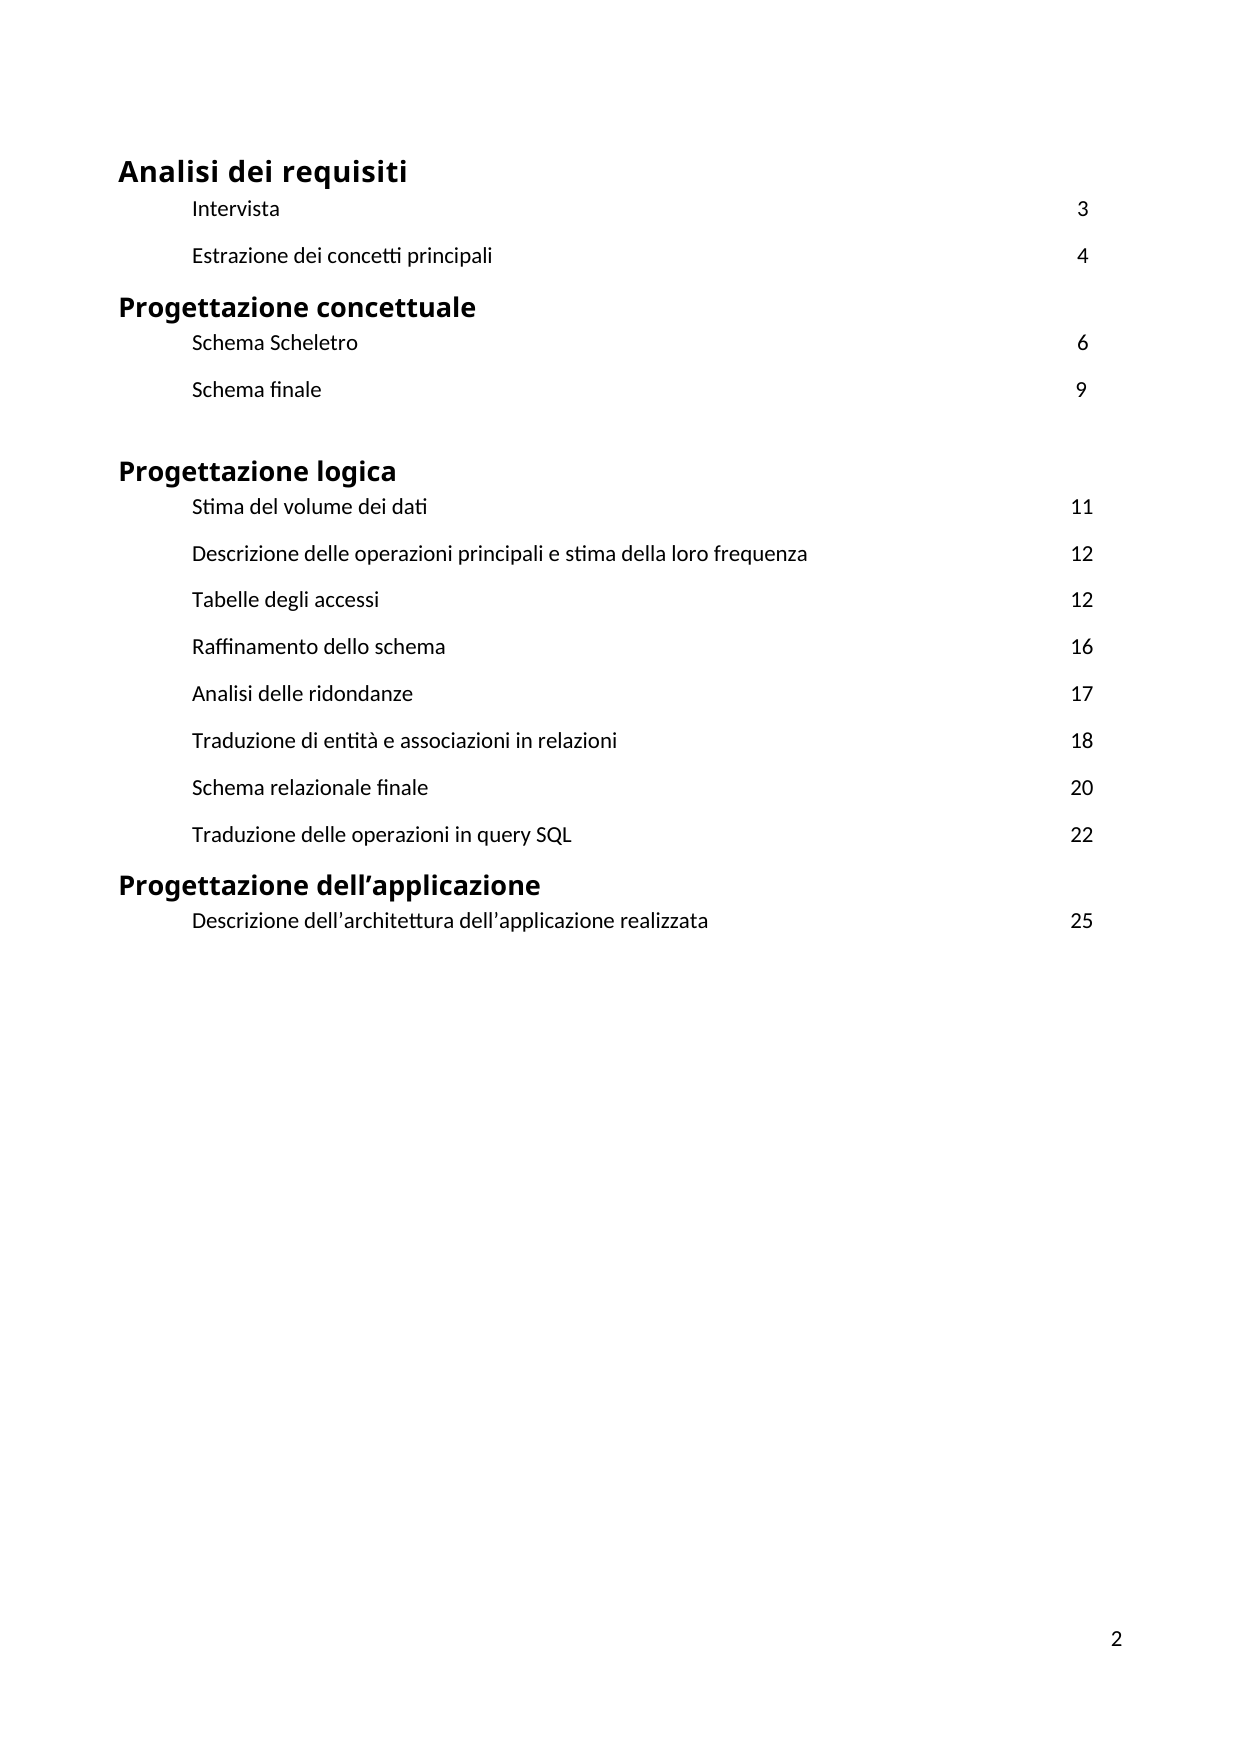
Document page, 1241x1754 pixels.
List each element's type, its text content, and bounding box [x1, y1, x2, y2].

text Traduzione delle operazioni in query SQL 22 [118, 820, 1122, 848]
text Schema relazionale finale 20 [118, 773, 1122, 801]
text Estrazione dei concetti principali 4 [118, 241, 1122, 269]
subtitle Analisi dei requisiti [118, 152, 1122, 191]
text Raffinamento dello schema 16 [118, 632, 1122, 661]
text Traduzione di entità e associazioni in relazioni 18 [118, 726, 1122, 754]
text Schema Scheletro 6 [118, 328, 1122, 356]
text Analisi delle ridondanze 17 [118, 679, 1122, 707]
text Tabelle degli accessi 12 [118, 586, 1122, 614]
subtitle Progettazione dell’applicazione [118, 867, 1122, 904]
text Descrizione delle operazioni principali e stima della loro frequenza 12 [118, 539, 1122, 567]
text Descrizione dell’architettura dell’applicazione realizzata 25 [118, 907, 1122, 935]
subtitle Progettazione concettuale [118, 288, 1122, 325]
subtitle Progettazione logica [118, 452, 1122, 489]
text Stima del volume dei dati 11 [118, 492, 1122, 520]
text Intervista 3 [118, 194, 1122, 223]
text Schema finale 9 [118, 375, 1122, 433]
